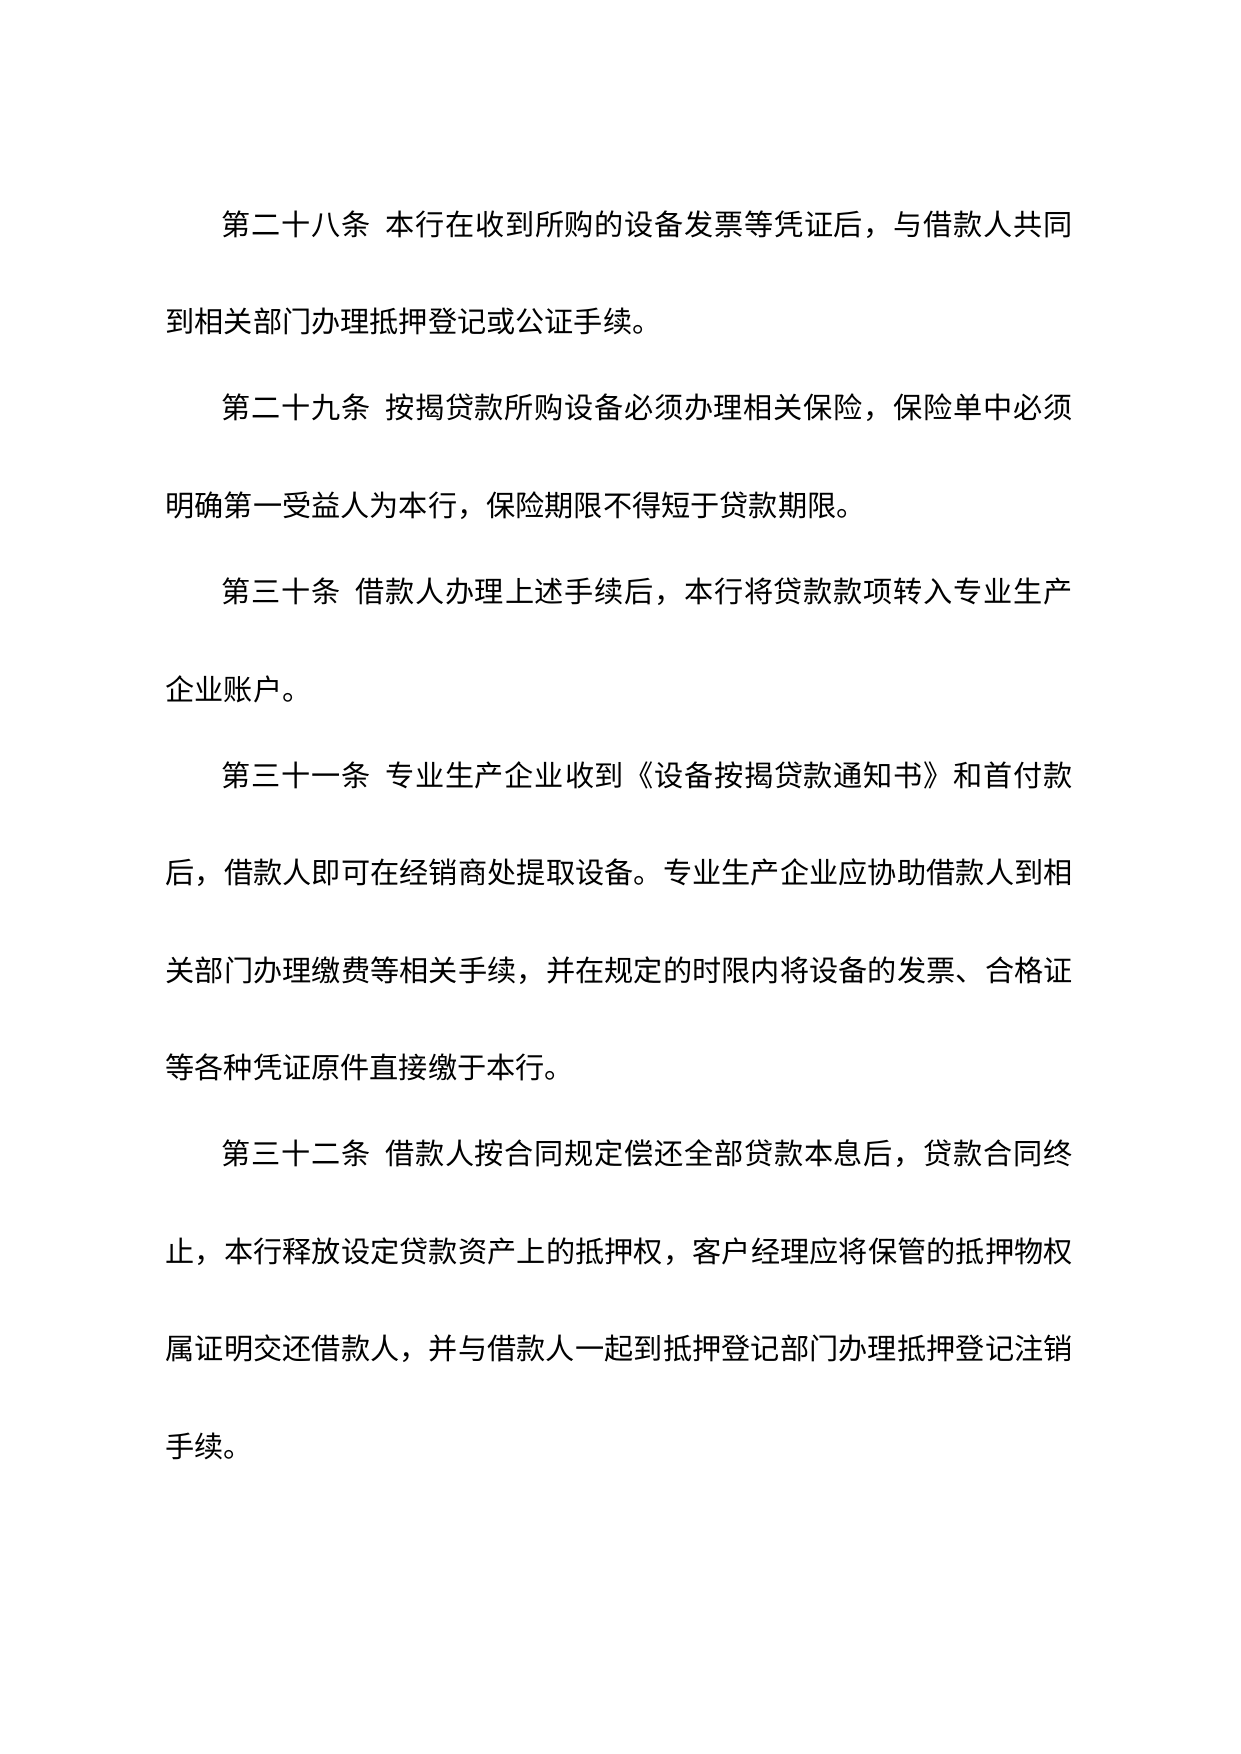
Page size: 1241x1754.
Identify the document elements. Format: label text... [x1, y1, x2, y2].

text 第二十八条 本行在收到所购的设备发票等凭证后，与借款人共同到相关部门办理抵押登记或公证手续。 [165, 190, 1075, 352]
text 第三十一条 专业生产企业收到《设备按揭贷款通知书》和首付款后，借款人即可在经销商处提取设备。专业生产企业应协助借款人到相关部门办理缴费等相关手续，并在规定的时限内将设备的发票、合格证等各种凭证原件直接缴于本行。 [165, 741, 1075, 1098]
text 第二十九条 按揭贷款所购设备必须办理相关保险，保险单中必须明确第一受益人为本行，保险期限不得短于贷款期限。 [165, 374, 1075, 536]
text 第三十条 借款人办理上述手续后，本行将贷款款项转入专业生产企业账户。 [165, 557, 1075, 720]
text 第三十二条 借款人按合同规定偿还全部贷款本息后，贷款合同终止，本行释放设定贷款资产上的抵押权，客户经理应将保管的抵押物权属证明交还借款人，并与借款人一起到抵押登记部门办理抵押登记注销手续。 [165, 1119, 1075, 1477]
